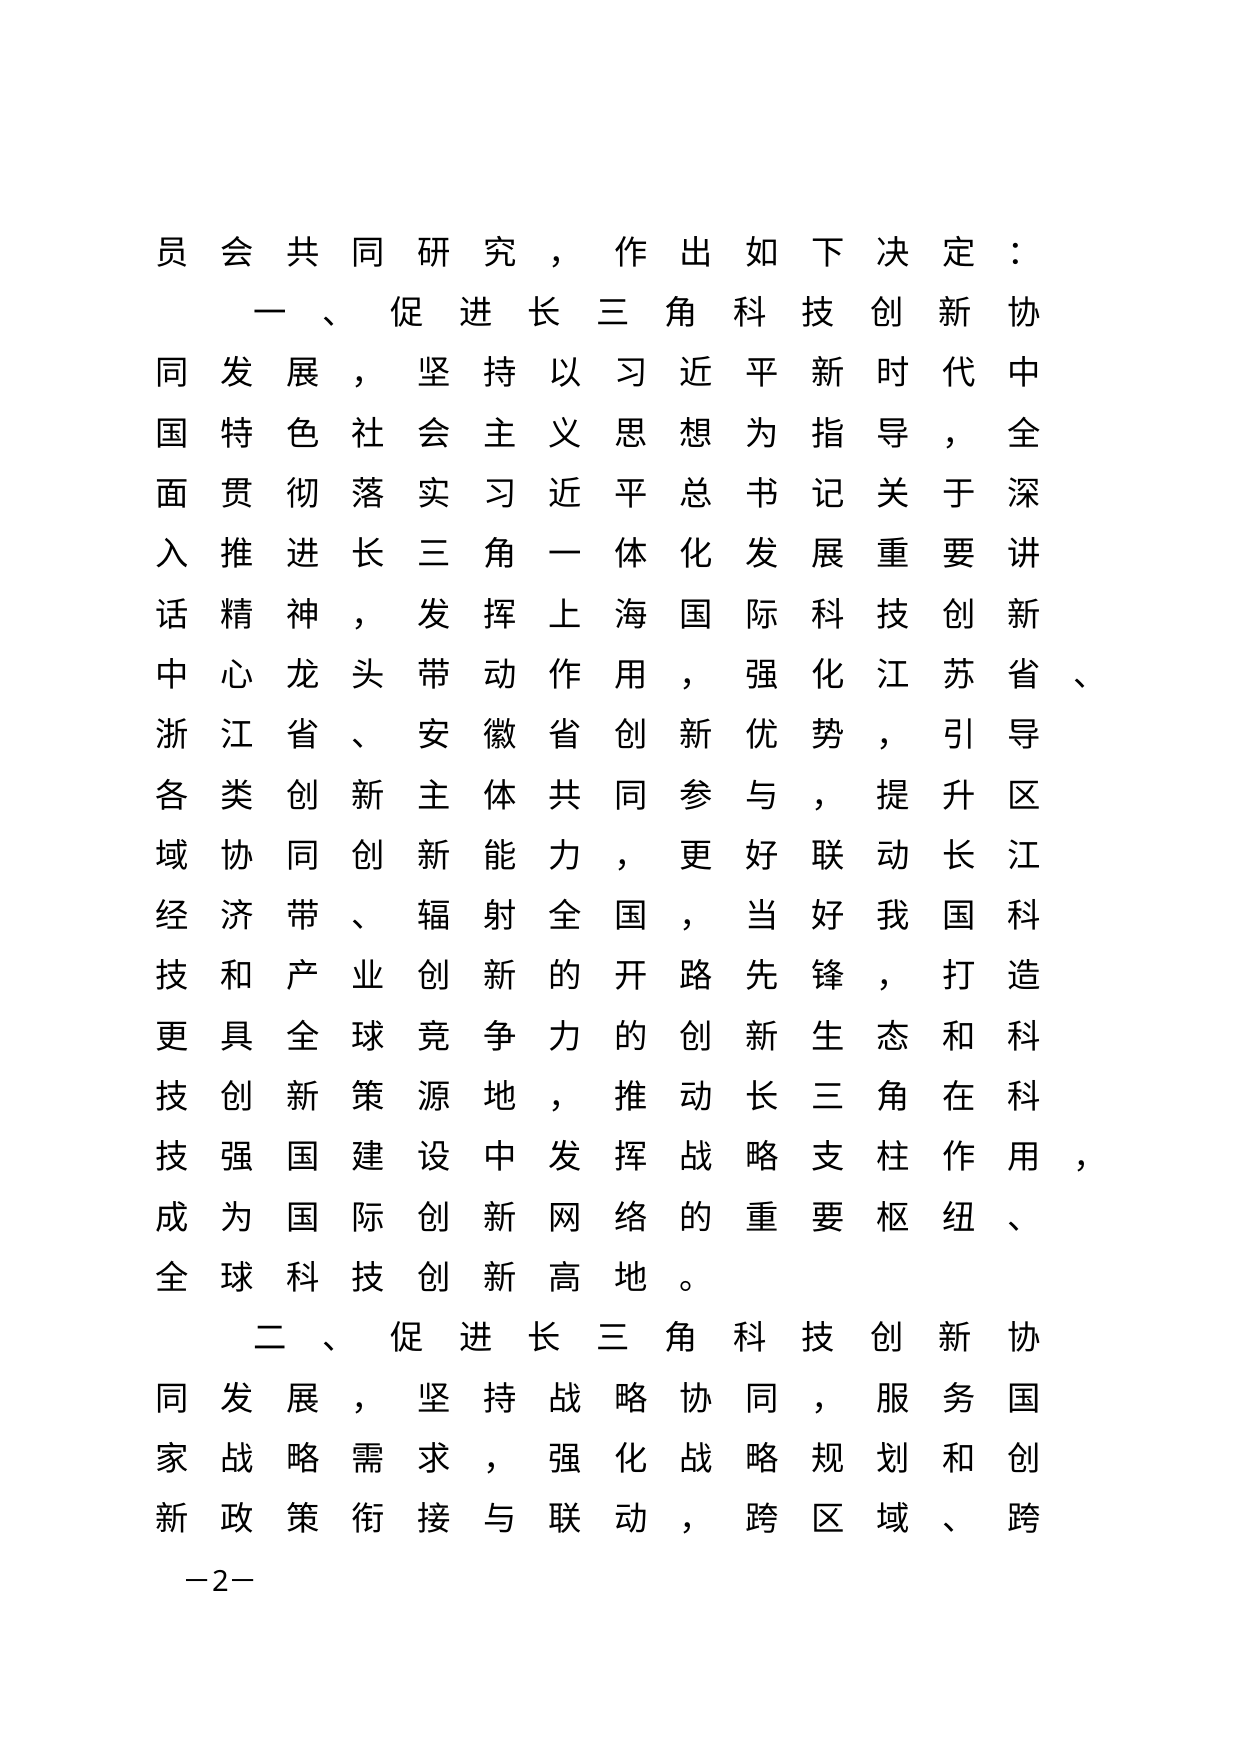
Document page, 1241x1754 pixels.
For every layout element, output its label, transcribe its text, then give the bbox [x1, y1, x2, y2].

list 为了深入贯彻落实长江三角洲区域（以下简称长三角）一体化发展国家战略，以科技创新引领长三角高质量一体化发展，更好发挥先行探路、引领示范、辐射带动作用，浙江省人民代表大会常务委员会经与上海市、江苏省、安徽省人民代表大会常务委员会共同研究，作出如下决定： [155, 219, 1073, 280]
text 一、促进长三角科技创新协同发展，坚持以习近平新时代中国特色社会主义思想为指导，全面贯彻落实习近平总书记关于深入推进长三角一体化发展重要讲话精神，发挥上海国际科技创新中心龙头带动作用，强化江苏省、浙江省、安徽省创新优势，引导各类创新主体共同参与，提升区域协同创新能力，更好联动长江经济带、辐射全国，当好我国科技和产业创新的开路先锋，打造更具全球竞争力的创新生态和科技创新策源地，推动长三角在科技强国建设中发挥战略支柱作用，成为国际创新网络的重要枢纽、全球科技创新高地。 [155, 280, 1073, 1305]
